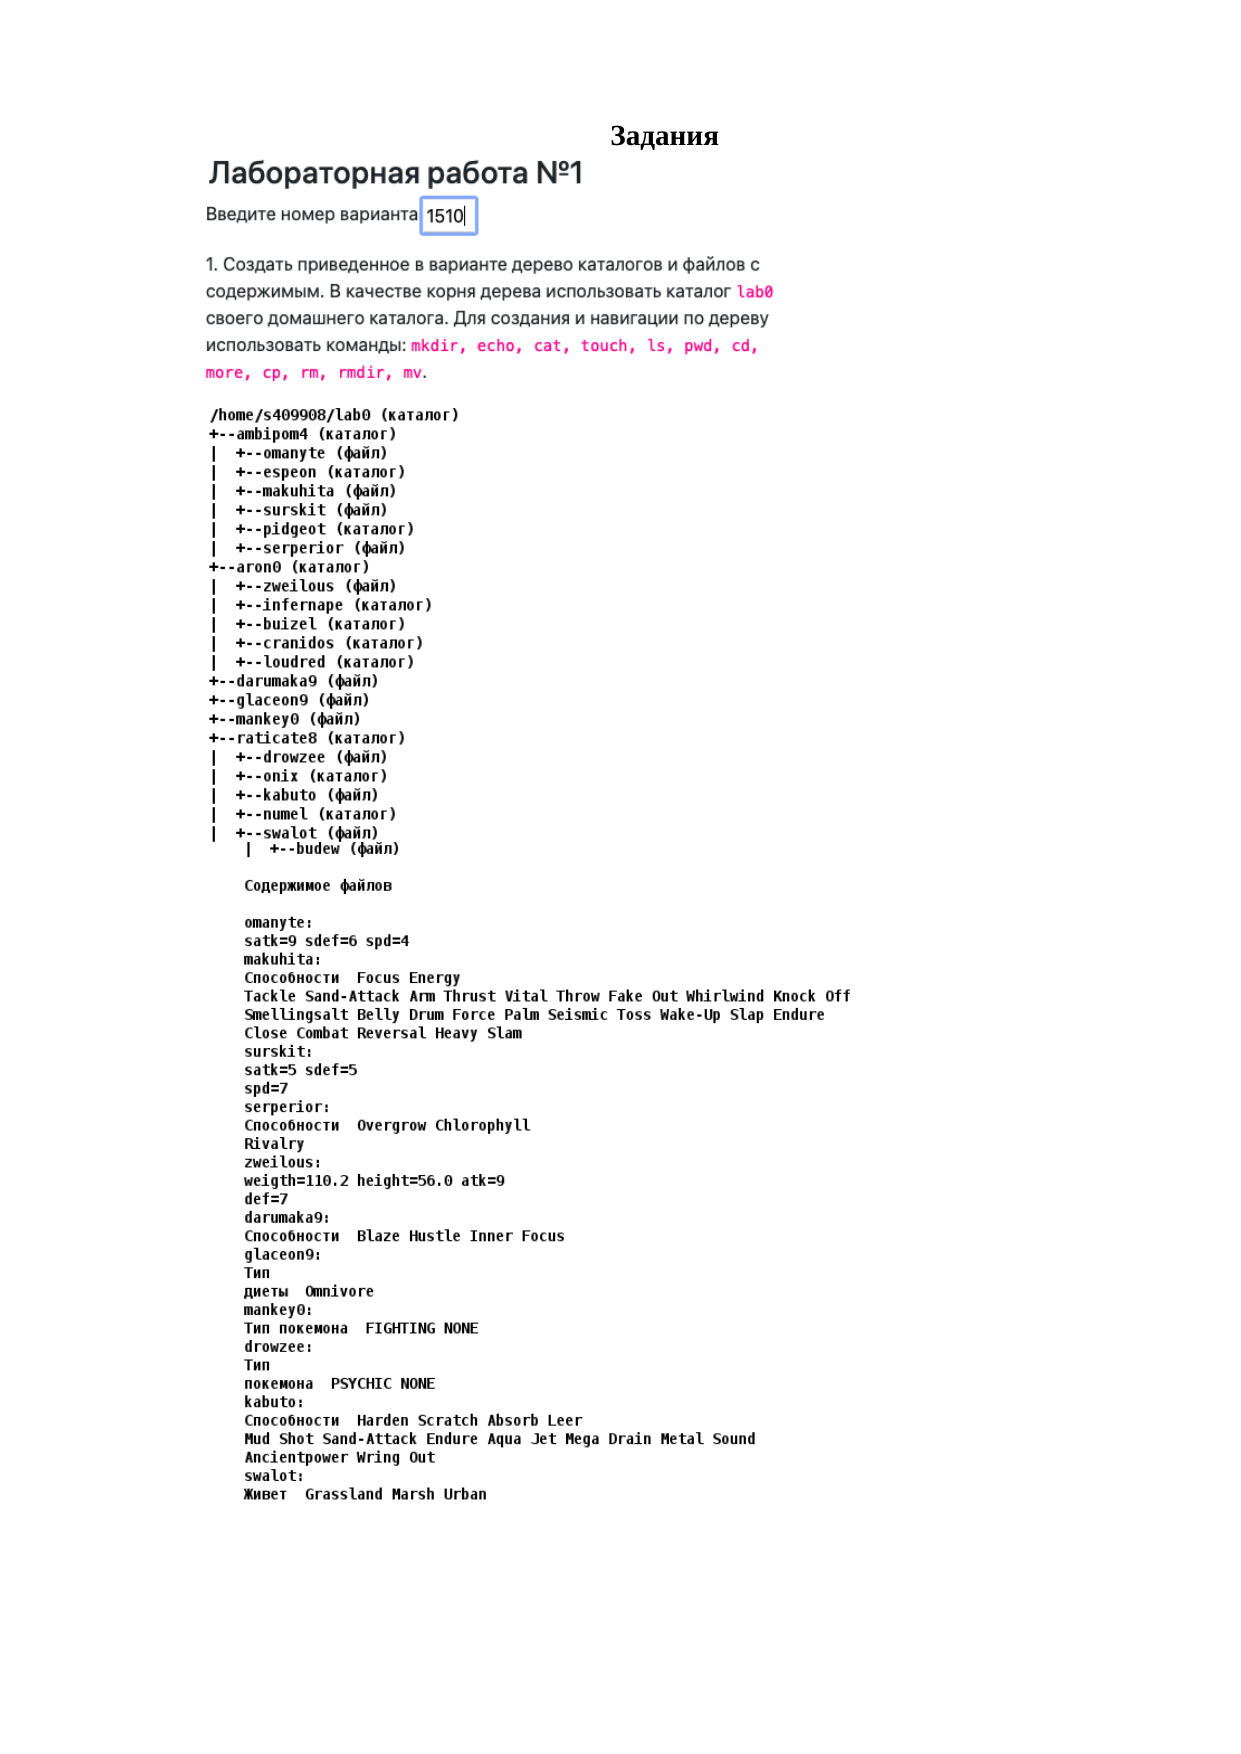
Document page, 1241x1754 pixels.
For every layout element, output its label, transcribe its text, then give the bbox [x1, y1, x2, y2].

picture [177, 151, 889, 1506]
text Задания [177, 118, 1152, 152]
